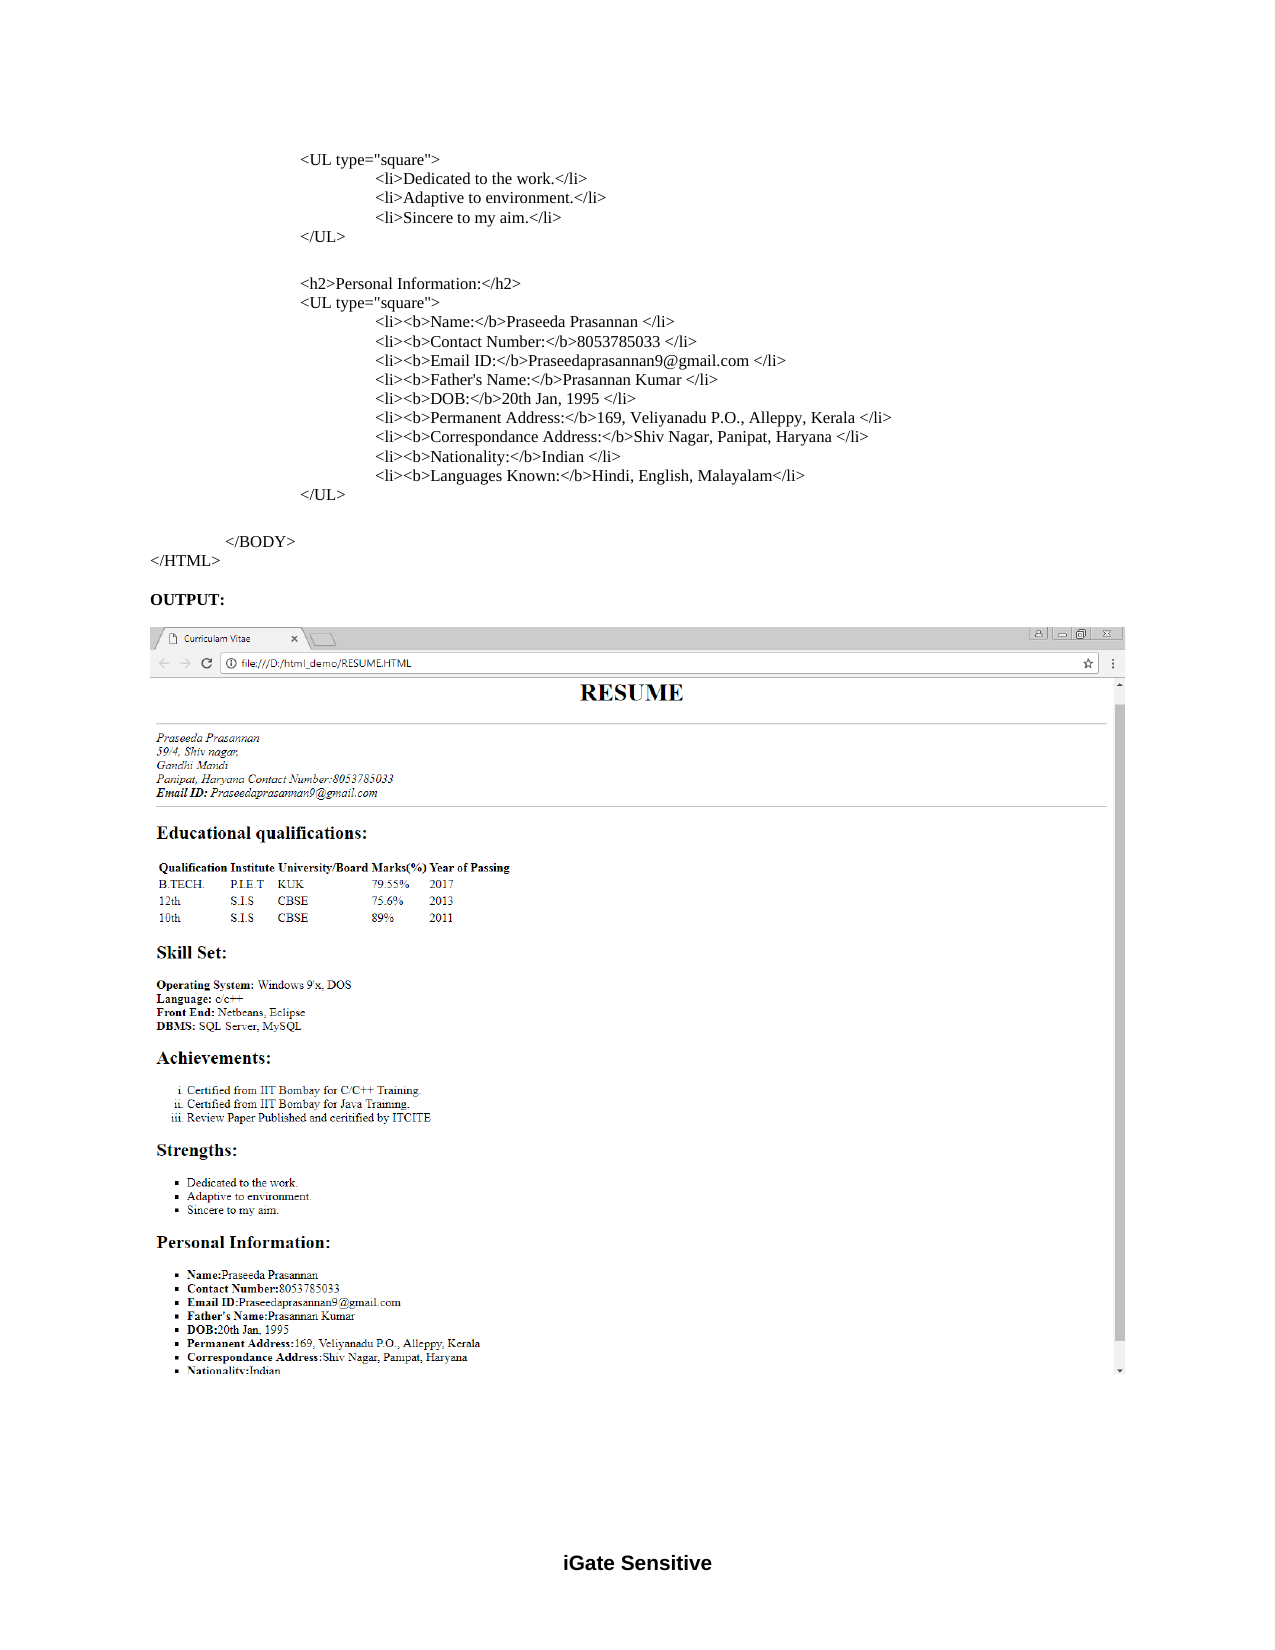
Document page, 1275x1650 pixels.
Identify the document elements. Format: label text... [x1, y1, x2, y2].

text <li><b>Permanent Address:</b>169, Veliyanadu P.O., Alleppy, Kerala </li> [150, 408, 1125, 427]
text <UL type="square"> [150, 293, 1125, 312]
picture [150, 627, 1125, 1374]
text </UL> [150, 485, 1125, 504]
text <li><b>Languages Known:</b>Hindi, English, Malayalam</li> [150, 466, 1125, 485]
text <li><b>Father's Name:</b>Prasannan Kumar </li> [150, 370, 1125, 389]
text OUTPUT: [150, 589, 1125, 608]
text </UL> [150, 227, 1125, 246]
text <li><b>Email ID:</b>Praseedaprasannan9@gmail.com </li> [150, 351, 1125, 370]
text <li>Dedicated to the work.</li> [150, 169, 1125, 188]
text <li><b>Name:</b>Praseeda Prasannan </li> [150, 312, 1125, 331]
text </HTML> [150, 551, 1125, 570]
text <li>Sincere to my aim.</li> [150, 207, 1125, 227]
text <li><b>Nationality:</b>Indian </li> [150, 446, 1125, 466]
text <li><b>Correspondance Address:</b>Shiv Nagar, Panipat, Haryana </li> [150, 427, 1125, 446]
text <li>Adaptive to environment.</li> [150, 188, 1125, 207]
text <h2>Personal Information:</h2> [150, 274, 1125, 293]
text </BODY> [150, 532, 1125, 551]
text <li><b>DOB:</b>20th Jan, 1995 </li> [150, 389, 1125, 408]
text <UL type="square"> [150, 150, 1125, 169]
text <li><b>Contact Number:</b>8053785033 </li> [150, 331, 1125, 351]
